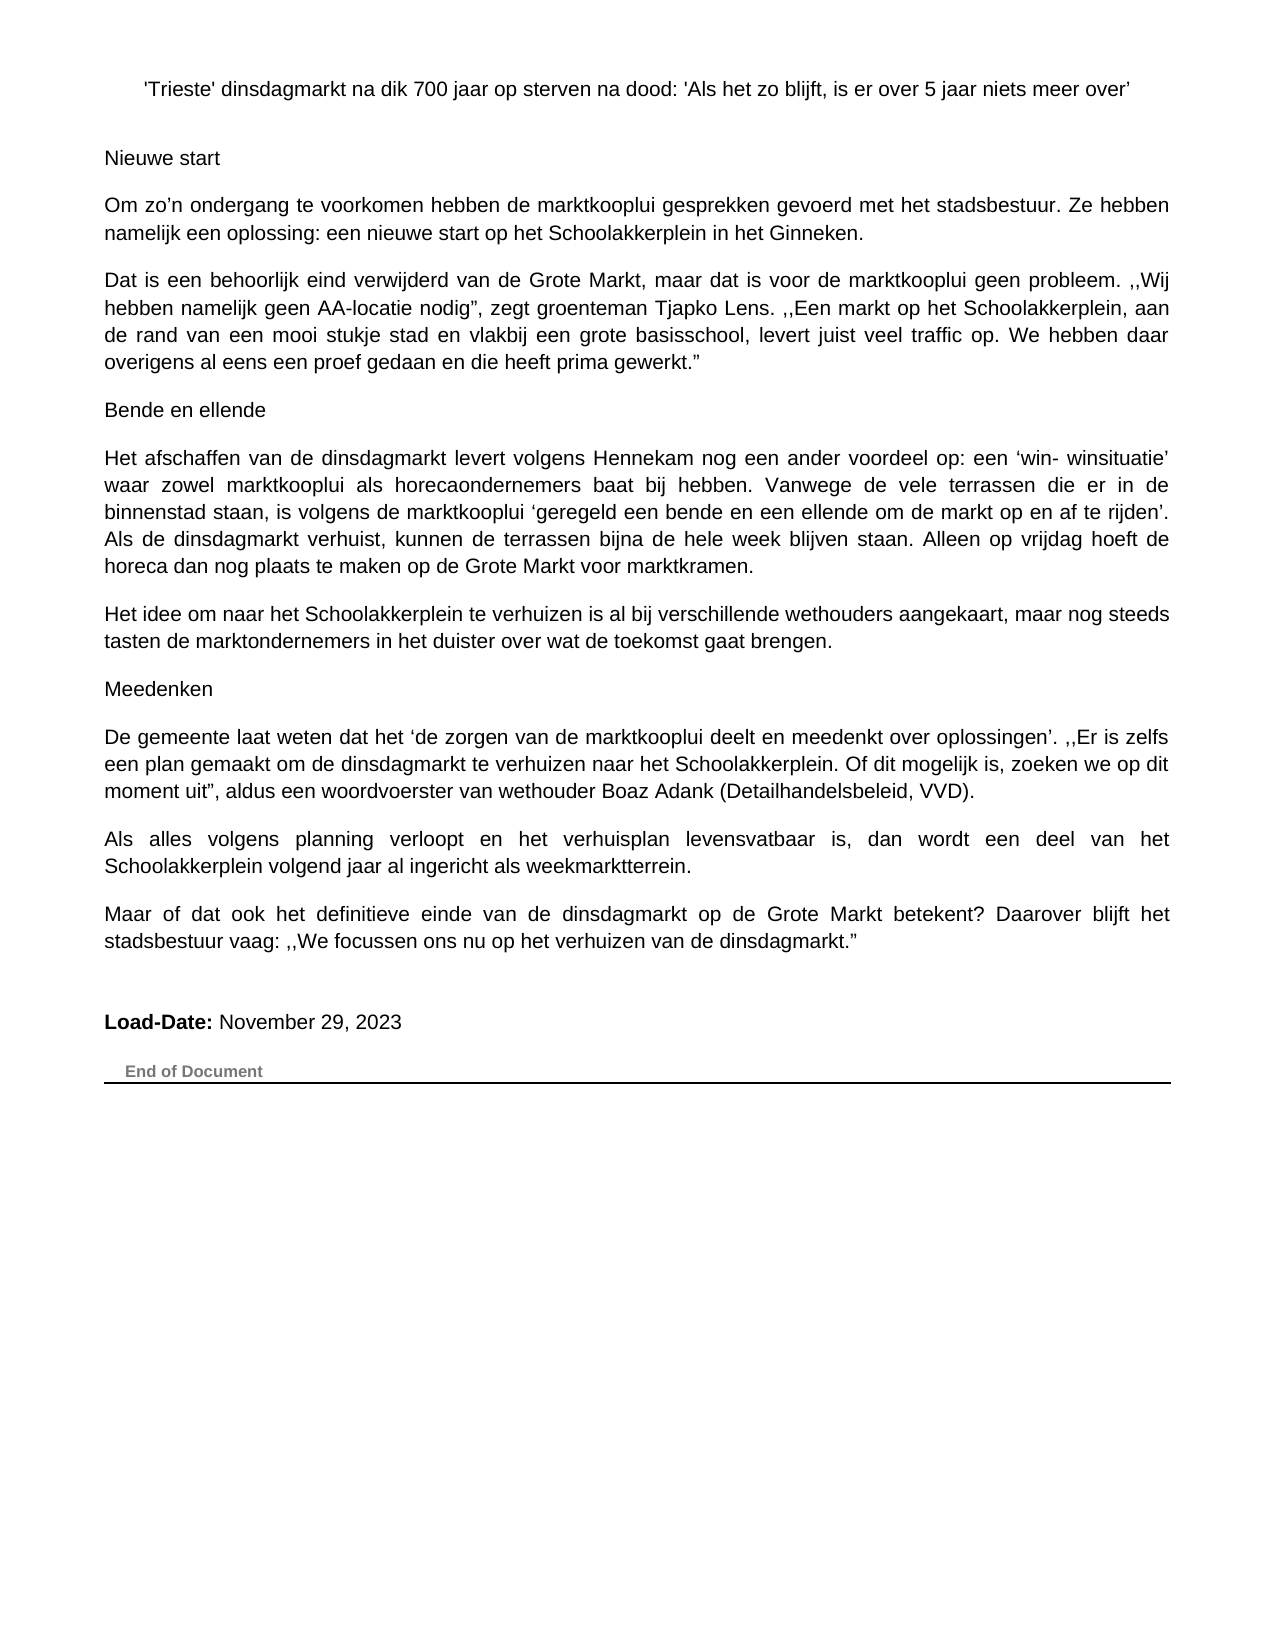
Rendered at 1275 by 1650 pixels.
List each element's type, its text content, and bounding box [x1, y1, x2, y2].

text Dat is een behoorlijk eind verwijderd van de Grote Markt, maar dat is voor de marktkooplui geen probleem. ,,Wij hebben namelijk geen AA-locatie nodig”, zegt groenteman Tjapko Lens. ,,Een markt op het Schoolakkerplein, aan de rand van een mooi stukje stad en vlakbij een grote basisschool, levert juist veel traffic op. We hebben daar overigens al eens een proef gedaan en die heeft prima gewerkt.” [104, 265, 1171, 373]
text Maar of dat ook het definitieve einde van de dinsdagmarkt op de Grote Markt betekent? Daarover blijft het stadsbestuur vaag: ,,We focussen ons nu op het verhuizen van de dinsdagmarkt.” [104, 898, 1171, 953]
text De gemeente laat weten dat het ‘de zorgen van de marktkooplui deelt en meedenkt over oplossingen’. ,,Er is zelfs een plan gemaakt om de dinsdagmarkt te verhuizen naar het Schoolakkerplein. Of dit mogelijk is, zoeken we op dit moment uit”, aldus een woordvoerster van wethouder Boaz Adank (Detailhandelsbeleid, VVD). [104, 721, 1171, 803]
text Load-Date: November 29, 2023 [104, 978, 1171, 1033]
text Het afschaffen van de dinsdagmarkt levert volgens Hennekam nog een ander voordeel op: een ‘win- winsituatie’ waar zowel marktkooplui als horecaondernemers baat bij hebben. Vanwege de vele terrassen die er in de binnenstad staan, is volgens de marktkooplui ‘geregeld een bende en een ellende om de markt op en af te rijden’. Als de dinsdagmarkt verhuist, kunnen de terrassen bijna de hele week blijven staan. Alleen op vrijdag hoeft de horeca dan nog plaats te maken op de Grote Markt voor marktkramen. [104, 442, 1171, 578]
text Nieuwe start [104, 142, 1171, 169]
text End of Document [125, 1062, 1171, 1081]
text Om zo’n ondergang te voorkomen hebben de marktkooplui gesprekken gevoerd met het stadsbestuur. Ze hebben namelijk een oplossing: een nieuwe start op het Schoolakkerplein in het Ginneken. [104, 190, 1171, 244]
text Meedenken [104, 673, 1171, 701]
text Als alles volgens planning verloopt en het verhuisplan levensvatbaar is, dan wordt een deel van het Schoolakkerplein volgend jaar al ingericht als weekmarktterrein. [104, 823, 1171, 878]
text Bende en ellende [104, 394, 1171, 421]
text Het idee om naar het Schoolakkerplein te verhuizen is al bij verschillende wethouders aangekaart, maar nog steeds tasten de marktondernemers in het duister over wat de toekomst gaat brengen. [104, 598, 1171, 653]
